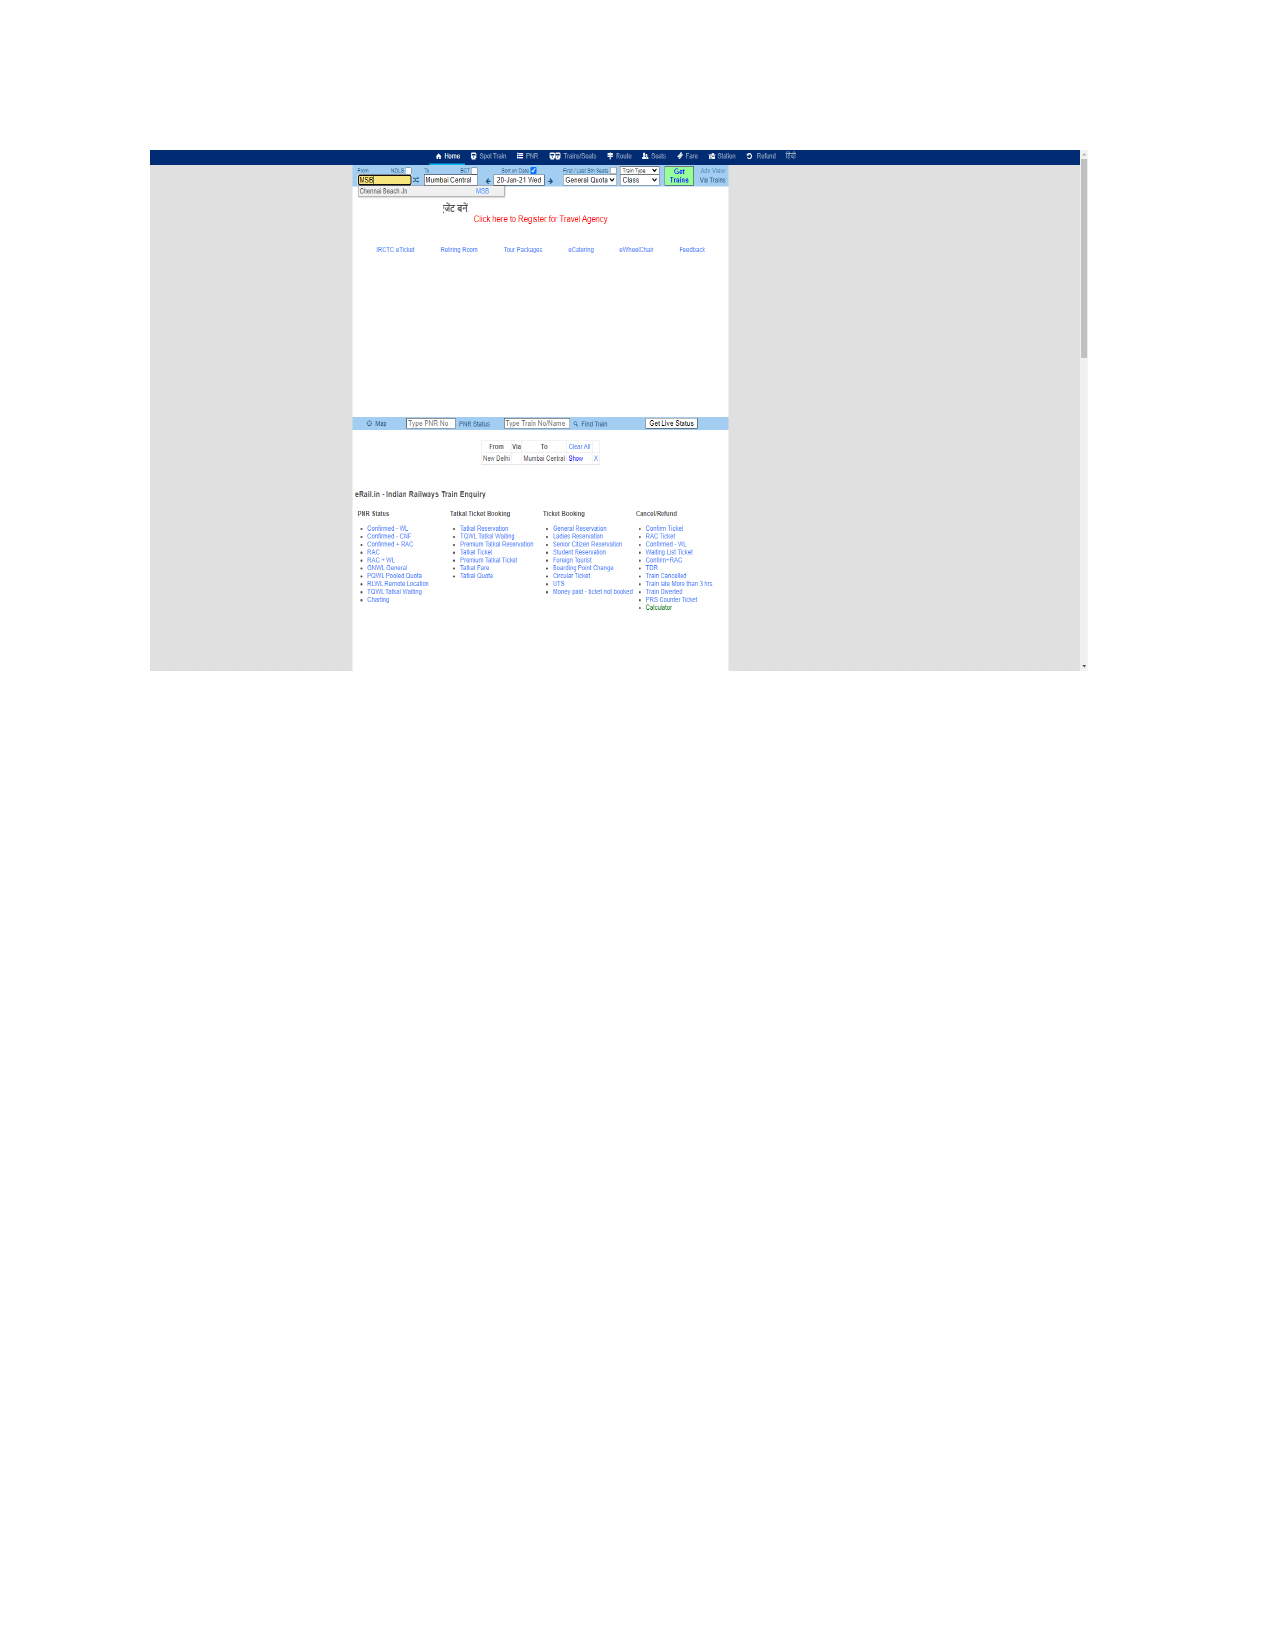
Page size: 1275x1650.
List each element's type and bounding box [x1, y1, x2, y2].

text [150, 150, 1125, 705]
picture [150, 150, 1088, 671]
